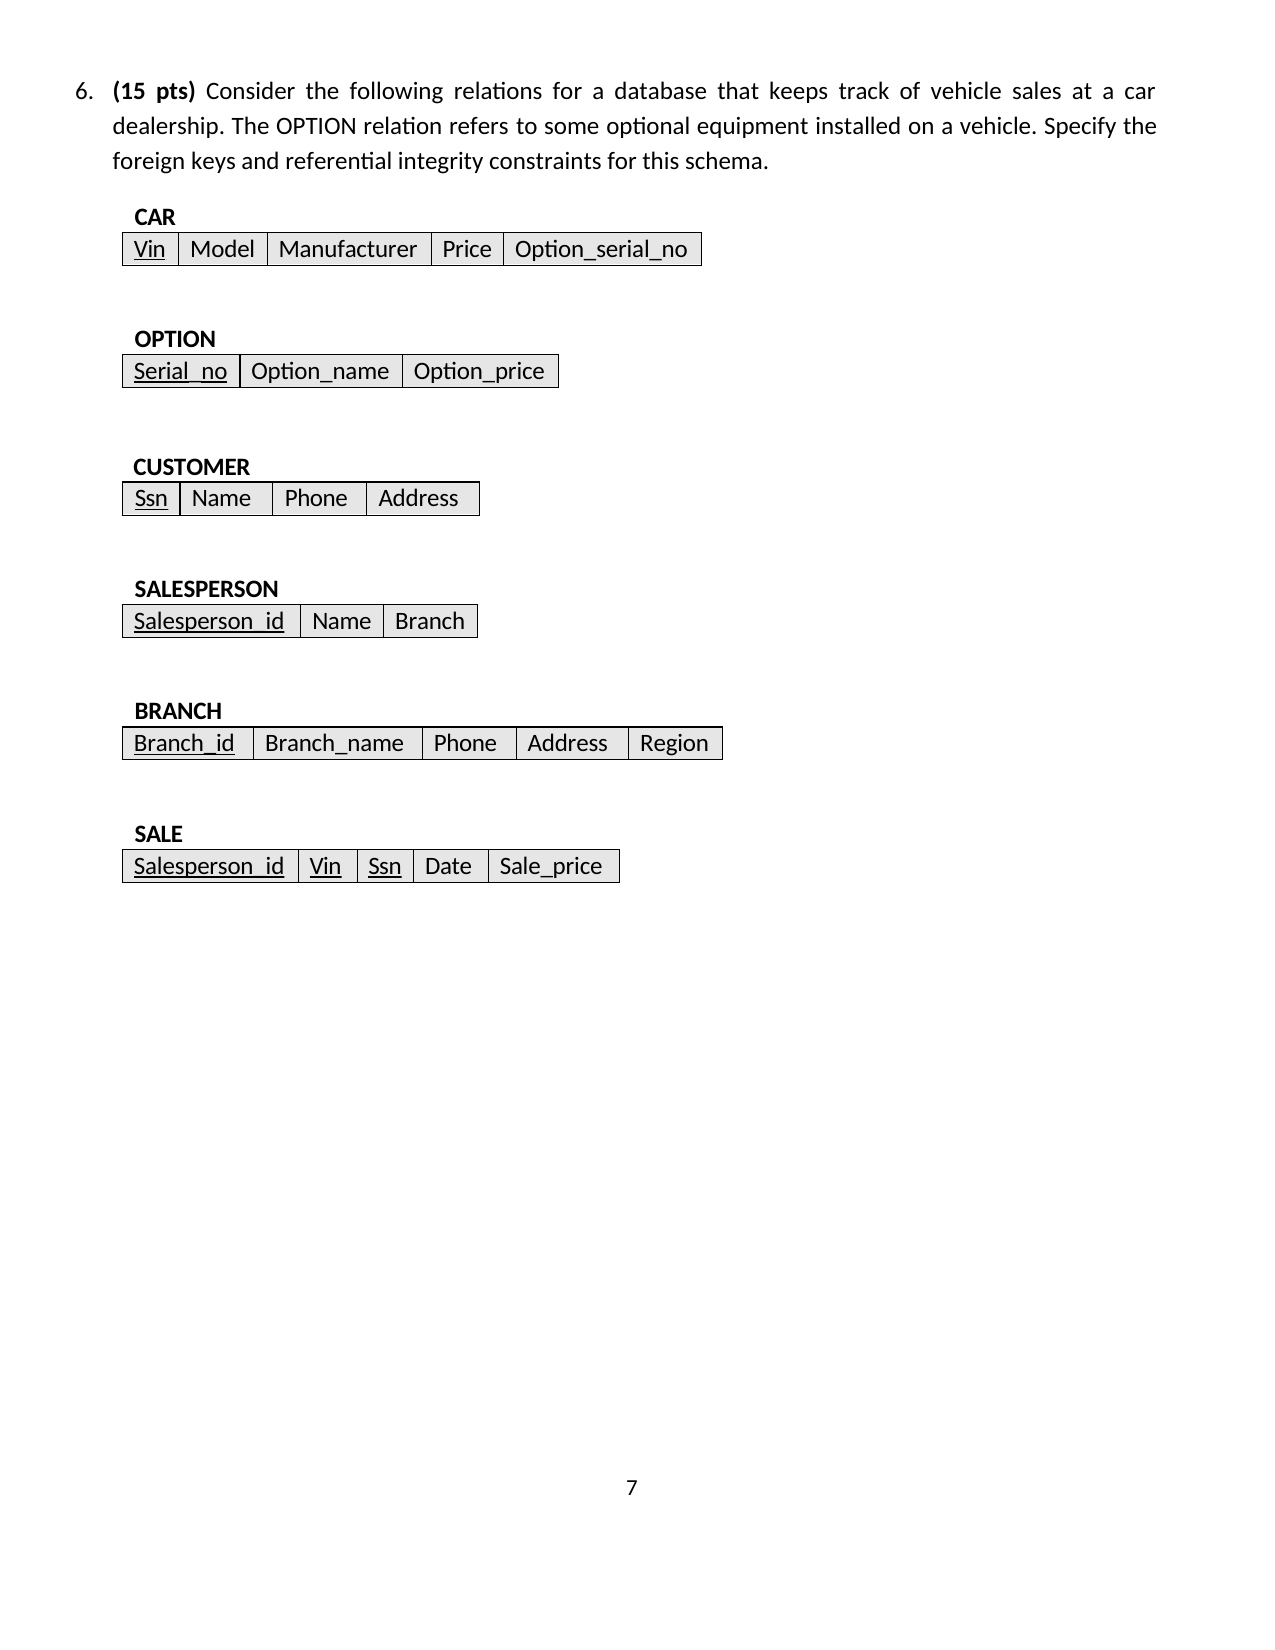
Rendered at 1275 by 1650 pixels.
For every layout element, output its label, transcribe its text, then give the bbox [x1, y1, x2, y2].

table_cell Address [517, 728, 628, 759]
table_cell Region [629, 728, 722, 759]
table_cell Serial_no [123, 355, 239, 387]
table_header SALESPERSON [123, 579, 478, 604]
table_header Ssn [123, 483, 179, 514]
table_cell Salesperson_id [123, 850, 298, 882]
table_header OPTION [123, 329, 558, 354]
table_cell Ssn [358, 850, 413, 882]
table_cell Phone [423, 728, 516, 759]
table_header Name [181, 483, 272, 514]
table_header CAR [123, 206, 702, 232]
subtitle CUSTOMER [133, 451, 1212, 481]
table_cell Option_name [241, 355, 402, 387]
table_cell Salesperson_id [123, 605, 300, 637]
table_cell Price [432, 233, 503, 264]
table_cell Branch_id [123, 728, 253, 759]
table_cell Branch [384, 605, 477, 637]
table_cell Name [301, 605, 383, 637]
table_cell Model [179, 233, 267, 264]
table_cell Vin [123, 233, 178, 264]
table_cell Date [414, 850, 488, 882]
list (15 pts) Consider the following relations for a database that keeps track of vehicle sales at a car dealership. The OPTION relation refers to some optional equipment installed on a vehicle. Specify the foreign keys and referential integrity constraints for this schema. [75, 75, 1157, 175]
table_header Address [367, 483, 479, 514]
table_header Phone [273, 483, 366, 514]
table_cell Vin [299, 850, 357, 882]
table_cell Option_serial_no [504, 233, 701, 264]
table_header BRANCH [123, 701, 722, 726]
table_cell Sale_price [489, 850, 619, 882]
table_cell Branch_name [254, 728, 422, 759]
table_cell Option_price [403, 355, 558, 387]
table_header SALE [123, 823, 619, 849]
table_cell Manufacturer [268, 233, 431, 264]
